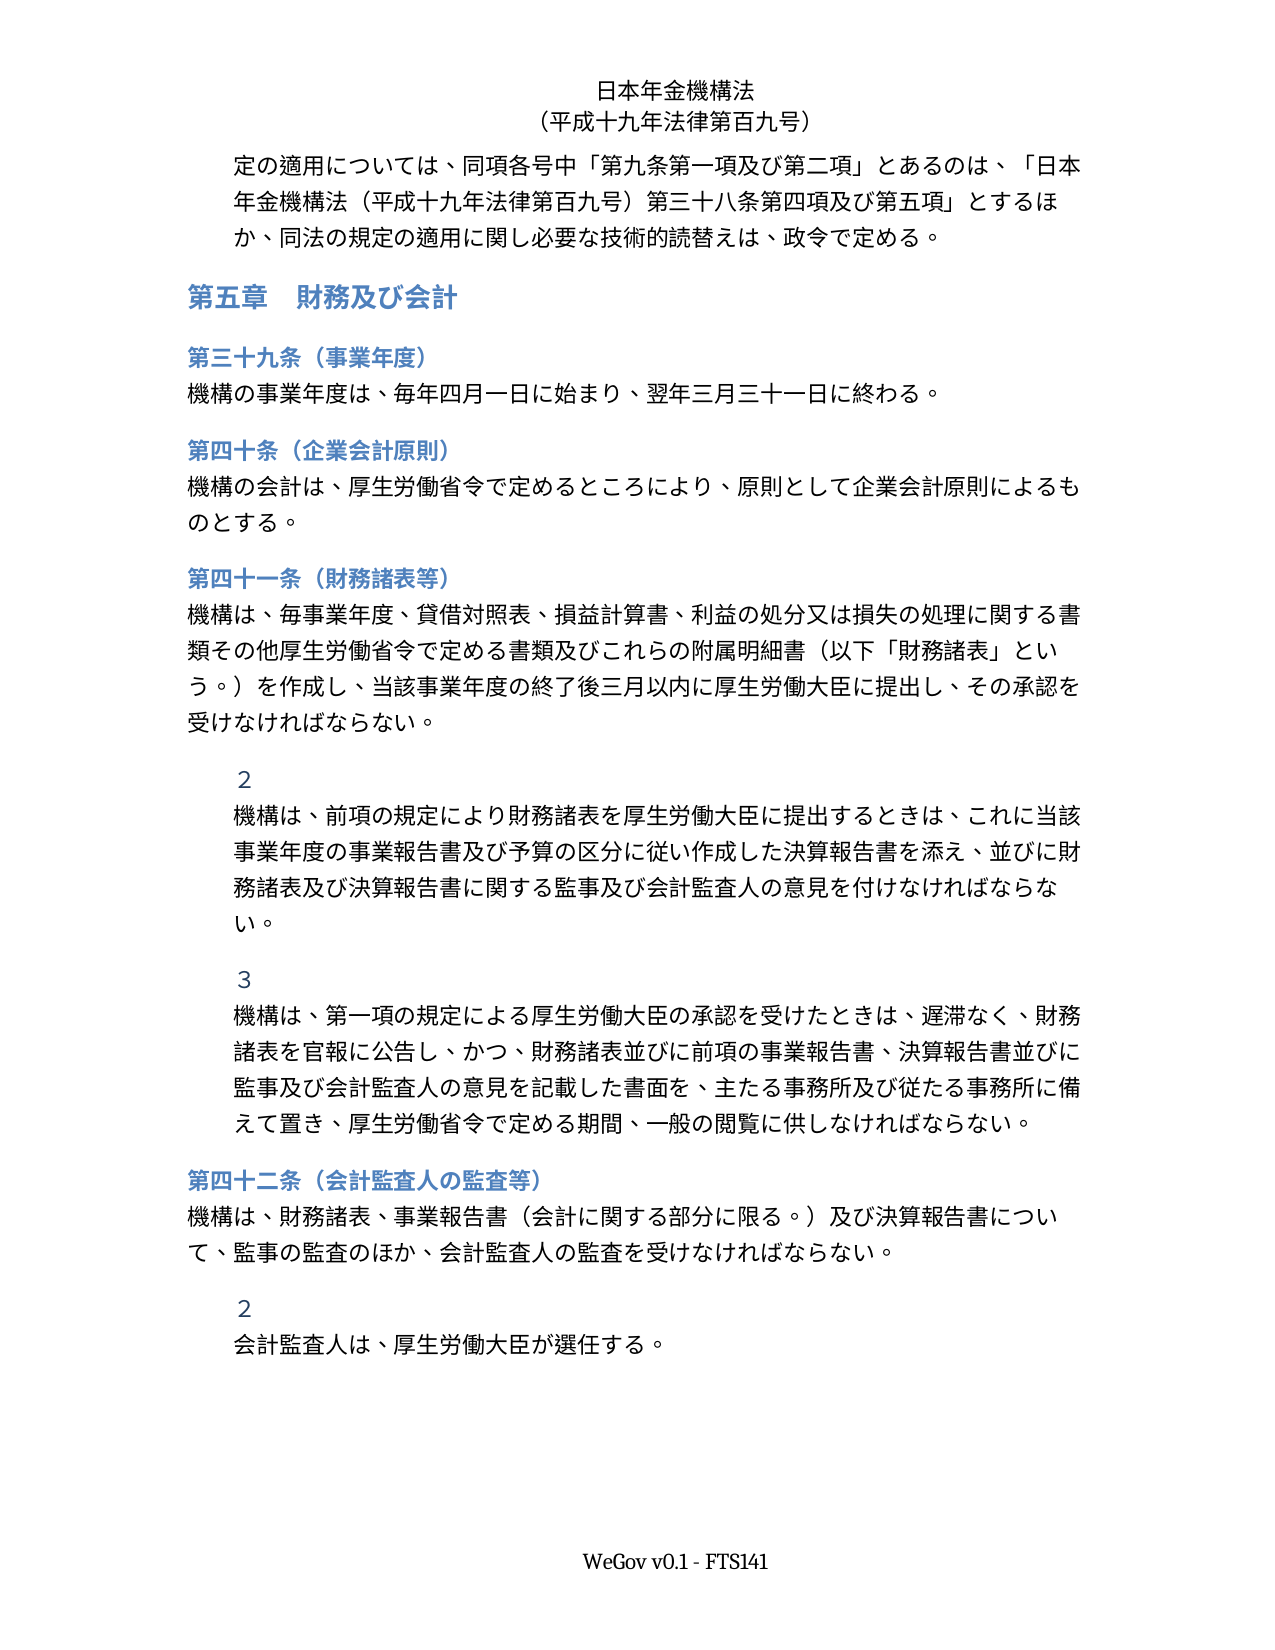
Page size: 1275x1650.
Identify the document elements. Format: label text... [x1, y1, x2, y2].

text 機構は、財務諸表、事業報告書（会計に関する部分に限る。）及び決算報告書について、監事の監査のほか、会計監査人の監査を受けなければならない。 [187, 1201, 1087, 1268]
text 機構の事業年度は、毎年四月一日に始まり、翌年三月三十一日に終わる。 [187, 378, 1087, 409]
text 機構の会計は、厚生労働省令で定めるところにより、原則として企業会計原則によるものとする。 [187, 471, 1087, 538]
text 会計監査人は、厚生労働大臣が選任する。 [233, 1329, 1087, 1361]
subtitle 第五章 財務及び会計 [187, 279, 1087, 316]
text 機構は、毎事業年度、貸借対照表、損益計算書、利益の処分又は損失の処理に関する書類その他厚生労働省令で定める書類及びこれらの附属明細書（以下「財務諸表」という。）を作成し、当該事業年度の終了後三月以内に厚生労働大臣に提出し、その承認を受けなければならない。 [187, 599, 1087, 738]
text 機構は、第一項の規定による厚生労働大臣の承認を受けたときは、遅滞なく、財務諸表を官報に公告し、かつ、財務諸表並びに前項の事業報告書、決算報告書並びに監事及び会計監査人の意見を記載した書面を、主たる事務所及び従たる事務所に備えて置き、厚生労働省令で定める期間、一般の閲覧に供しなければならない。 [233, 1000, 1087, 1139]
subtitle 第四十一条（財務諸表等） [187, 563, 1087, 594]
subtitle 第四十条（企業会計原則） [187, 434, 1087, 466]
subtitle 第三十九条（事業年度） [187, 342, 1087, 373]
subtitle ２ [233, 1293, 1087, 1325]
text 機構は、前項の規定により財務諸表を厚生労働大臣に提出するときは、これに当該事業年度の事業報告書及び予算の区分に従い作成した決算報告書を添え、並びに財務諸表及び決算報告書に関する監事及び会計監査人の意見を付けなければならない。 [233, 800, 1087, 939]
subtitle ３ [233, 964, 1087, 996]
subtitle 第四十二条（会計監査人の監査等） [187, 1165, 1087, 1196]
subtitle ２ [233, 764, 1087, 795]
